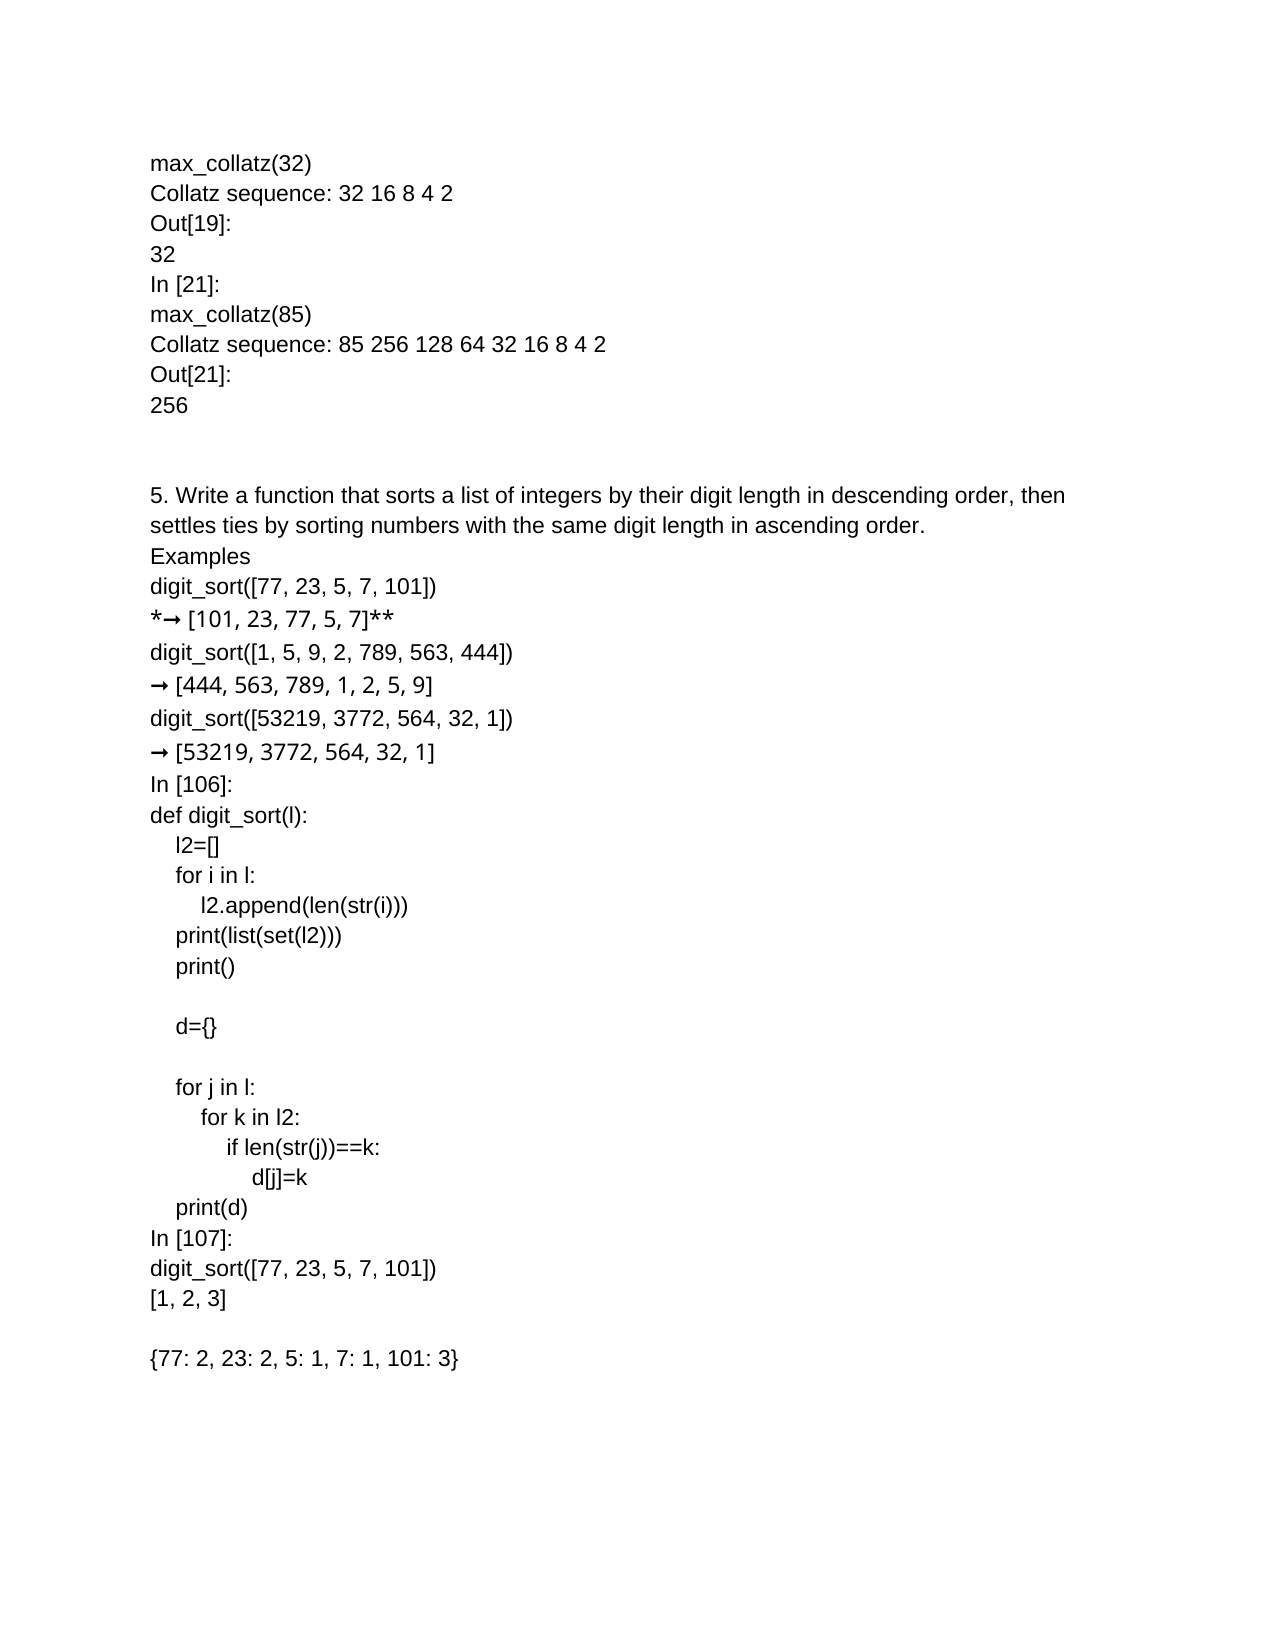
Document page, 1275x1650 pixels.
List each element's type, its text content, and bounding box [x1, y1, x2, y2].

text Examples [150, 543, 1125, 569]
text In [106]: [150, 771, 1125, 798]
text digit_sort([53219, 3772, 564, 32, 1]) [150, 705, 1125, 732]
text 256 [150, 392, 1125, 418]
text digit_sort([77, 23, 5, 7, 101]) [150, 1255, 1125, 1281]
text digit_sort([1, 5, 9, 2, 789, 563, 444]) [150, 639, 1125, 665]
text print() [150, 953, 1125, 979]
text def digit_sort(l): [150, 802, 1125, 828]
text for k in l2: [150, 1104, 1125, 1130]
text {77: 2, 23: 2, 5: 1, 7: 1, 101: 3} [150, 1345, 1125, 1372]
text ➞ [444, 563, 789, 1, 2, 5, 9] [150, 669, 1125, 701]
text ➞ [53219, 3772, 564, 32, 1] [150, 735, 1125, 767]
text Out[19]: [150, 210, 1125, 237]
text 32 [150, 241, 1125, 267]
text for i in l: [150, 862, 1125, 888]
text for j in l: [150, 1073, 1125, 1100]
text l2=[] [150, 832, 1125, 858]
text Collatz sequence: 32 16 8 4 2 [150, 180, 1125, 207]
text d={} [150, 1013, 1125, 1039]
text [1, 2, 3] [150, 1285, 1125, 1311]
text l2.append(len(str(i))) [150, 892, 1125, 918]
text *➞ [101, 23, 77, 5, 7]** [150, 603, 1125, 634]
text Collatz sequence: 85 256 128 64 32 16 8 4 2 [150, 331, 1125, 358]
text max_collatz(32) [150, 150, 1125, 176]
text print(list(set(l2))) [150, 922, 1125, 949]
text In [21]: [150, 271, 1125, 297]
text Out[21]: [150, 361, 1125, 388]
text 5. Write a function that sorts a list of integers by their digit length in descending order, then settles ties by sorting numbers with the same digit length in ascending order. [150, 482, 1125, 539]
text if len(str(j))==k: [150, 1134, 1125, 1160]
text digit_sort([77, 23, 5, 7, 101]) [150, 573, 1125, 599]
text print(d) [150, 1194, 1125, 1221]
text In [107]: [150, 1224, 1125, 1251]
text d[j]=k [150, 1164, 1125, 1190]
text max_collatz(85) [150, 301, 1125, 327]
